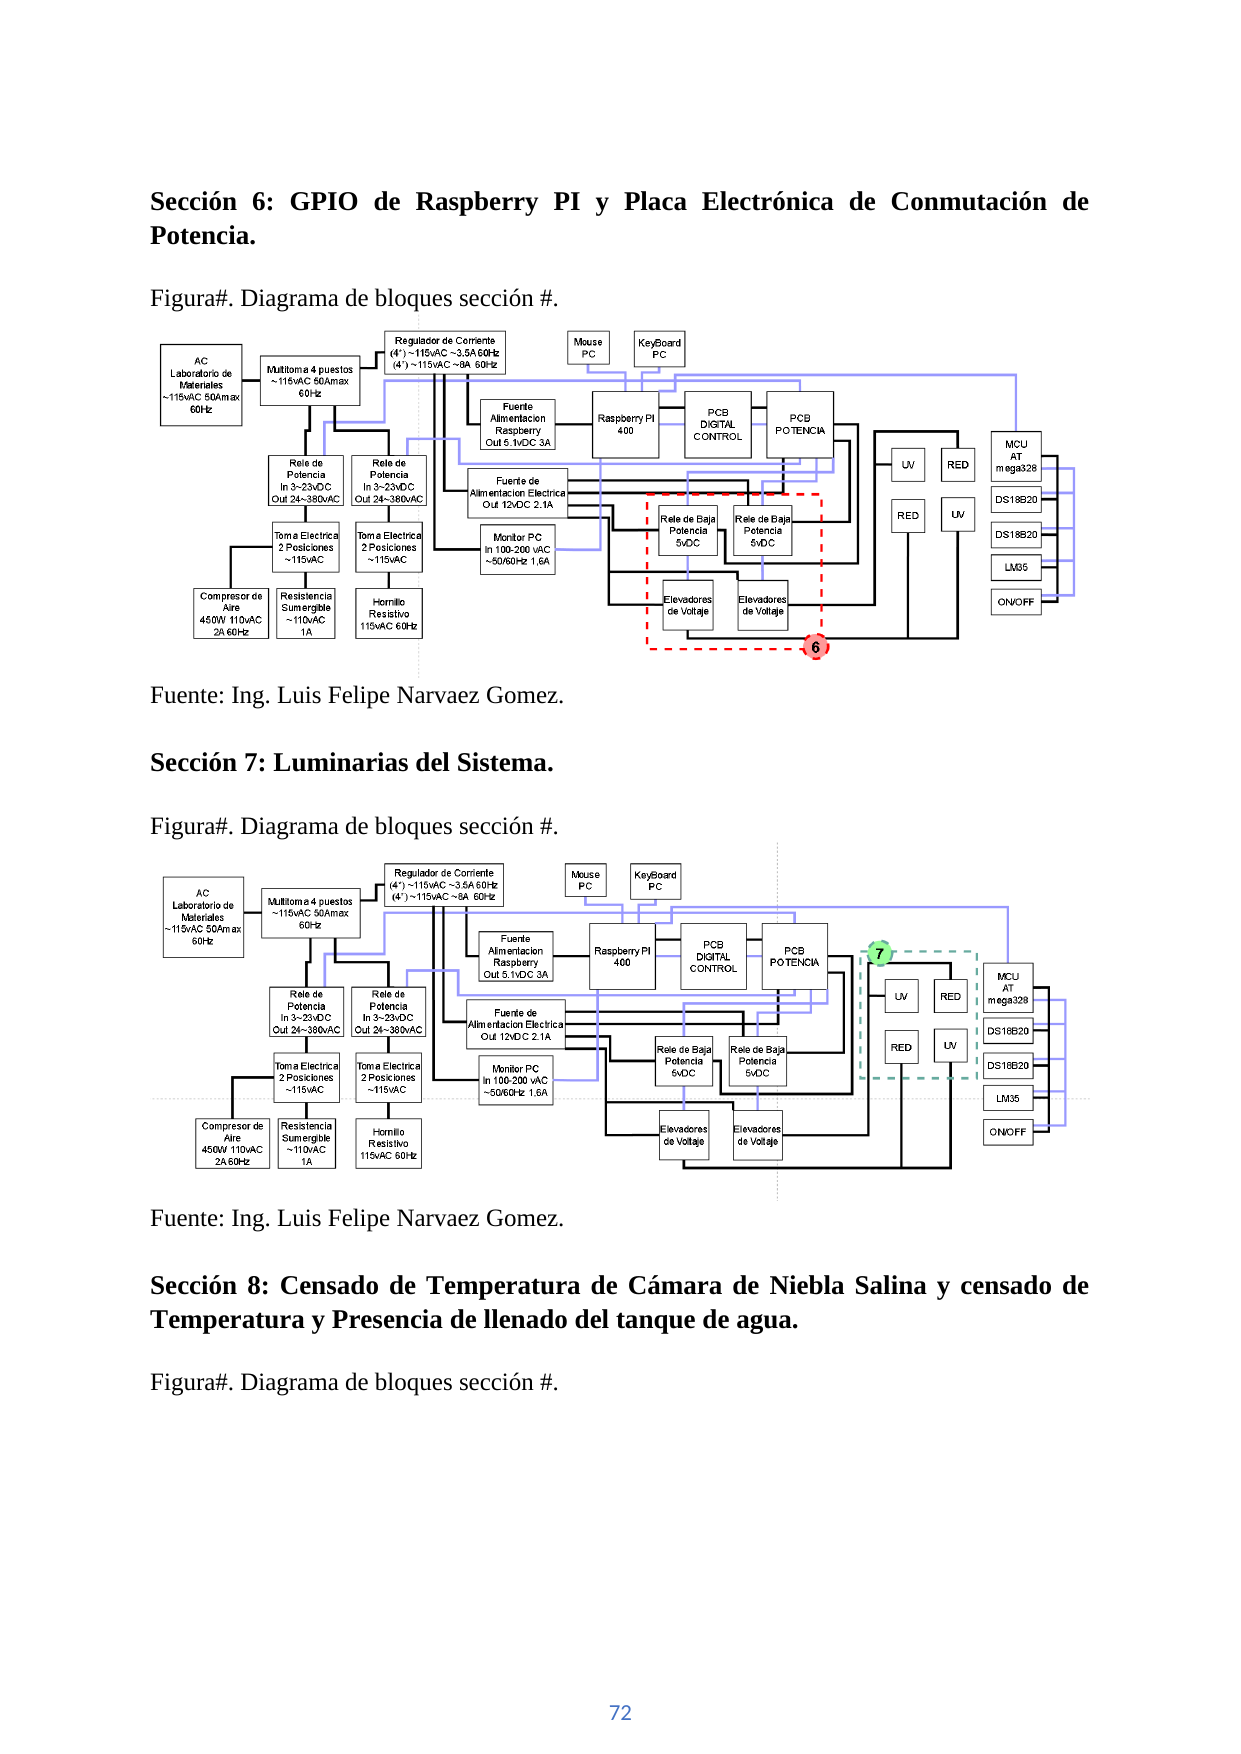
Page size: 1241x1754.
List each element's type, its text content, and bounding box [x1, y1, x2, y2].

text Figura#. Diagrama de bloques sección #. [150, 283, 1090, 312]
subtitle Sección 6: GPIO de Raspberry PI y Placa Electrónica de Conmutación de Potencia. [150, 185, 1090, 250]
text Fuente: Ing. Luis Felipe Narvaez Gomez. [150, 1203, 1090, 1232]
picture [150, 314, 1091, 678]
picture [150, 842, 1091, 1201]
subtitle Sección 7: Luminarias del Sistema. [150, 746, 1090, 778]
subtitle Sección 8: Censado de Temperatura de Cámara de Niebla Salina y censado de Temperatura y Presencia de llenado del tanque de agua. [150, 1269, 1090, 1334]
text Fuente: Ing. Luis Felipe Narvaez Gomez. [150, 680, 1090, 709]
text Figura#. Diagrama de bloques sección #. [150, 1367, 1090, 1396]
text Figura#. Diagrama de bloques sección #. [150, 811, 1090, 840]
